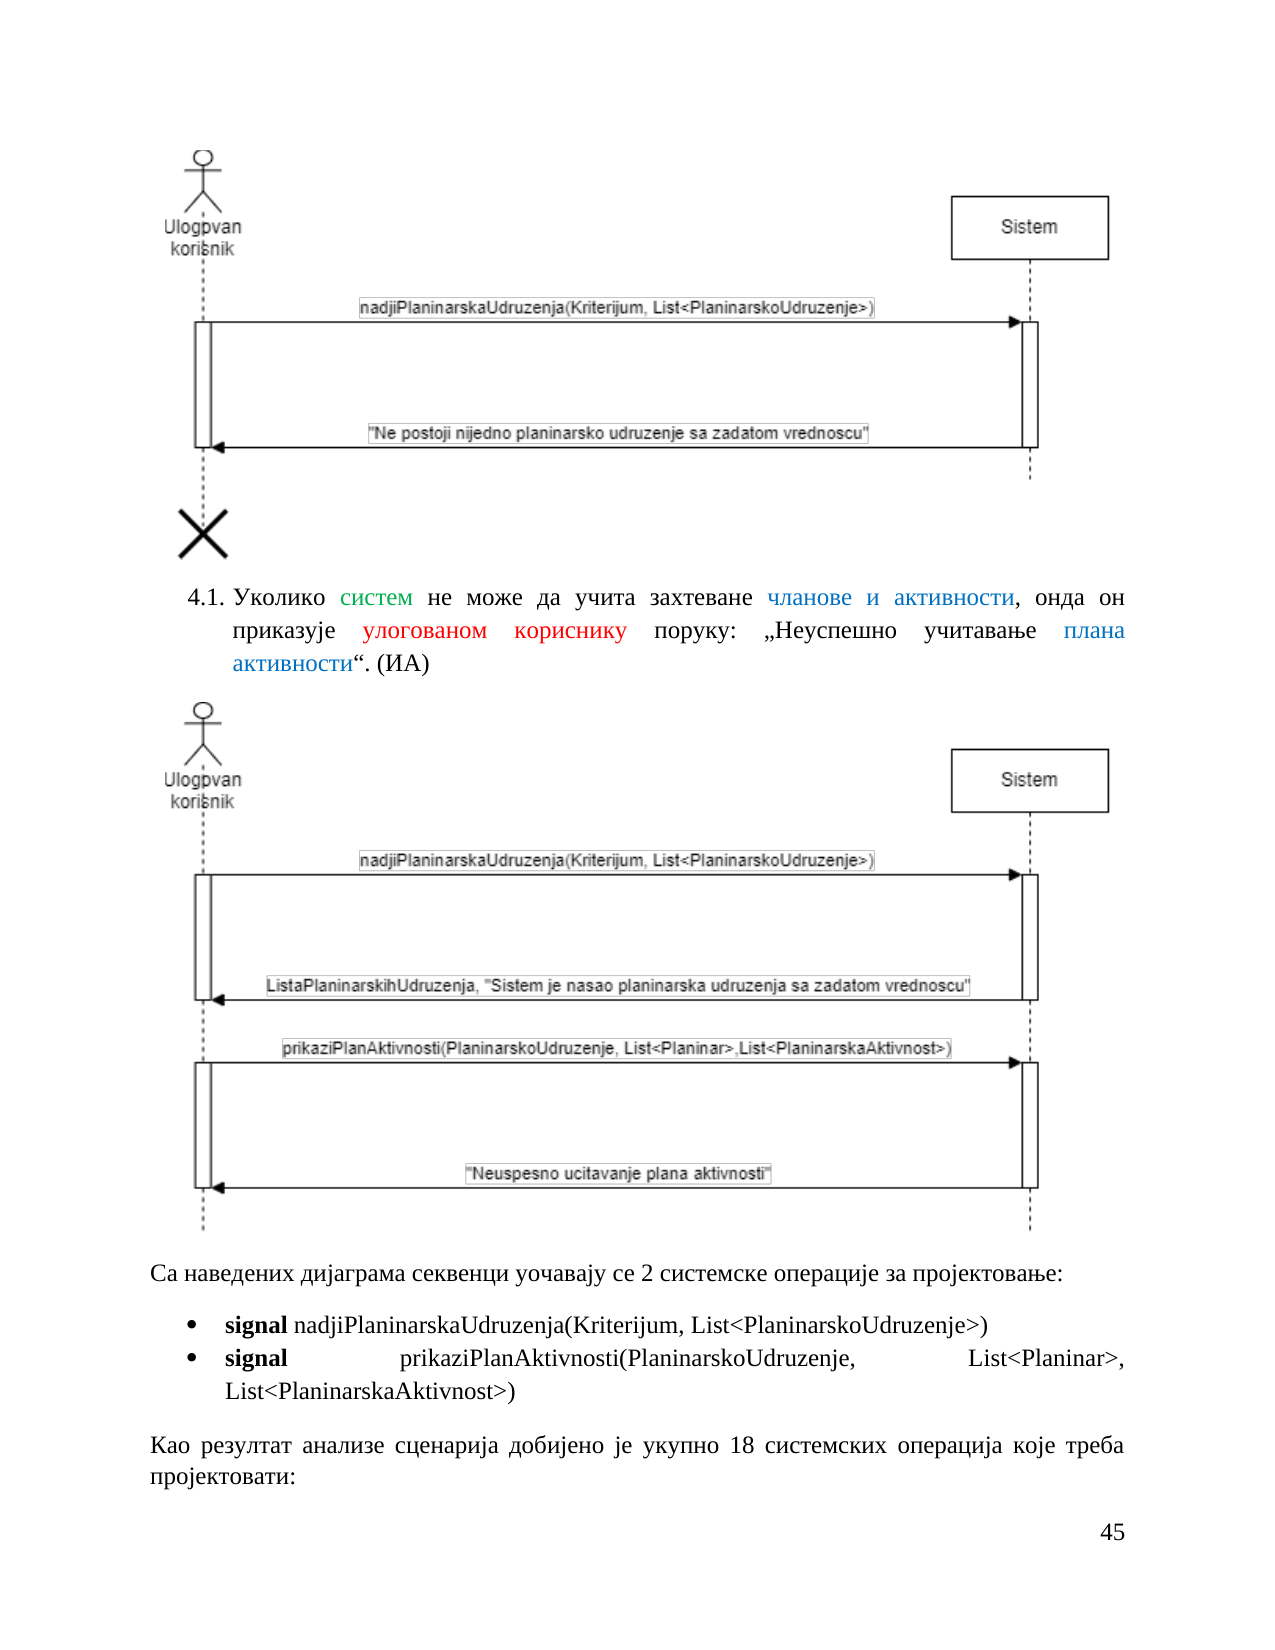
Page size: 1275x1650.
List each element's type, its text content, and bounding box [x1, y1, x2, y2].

list Уколико систем не може да учита захтеване чланове и активности, онда он приказује улогованом кориснику поруку: „Неуспешно учитавање плана активности“. (ИА) [187, 582, 1125, 677]
text Са наведених дијаграма секвенци уочавају се 2 системске операције за пројектовање: [150, 1258, 1125, 1287]
list signal prikaziPlanAktivnosti(PlaninarskoUdruzenje, List<Planinar>, List<PlaninarskaAktivnost>) [187, 1343, 1125, 1405]
list signal nadjiPlaninarskaUdruzenja(Kriterijum, List<PlaninarskoUdruzenje>) [187, 1310, 1125, 1339]
text Као резултат анализе сценарија добијено је укупно 18 системских операција које треба пројектовати: [150, 1430, 1125, 1490]
picture [165, 150, 1111, 560]
picture [165, 702, 1111, 1236]
